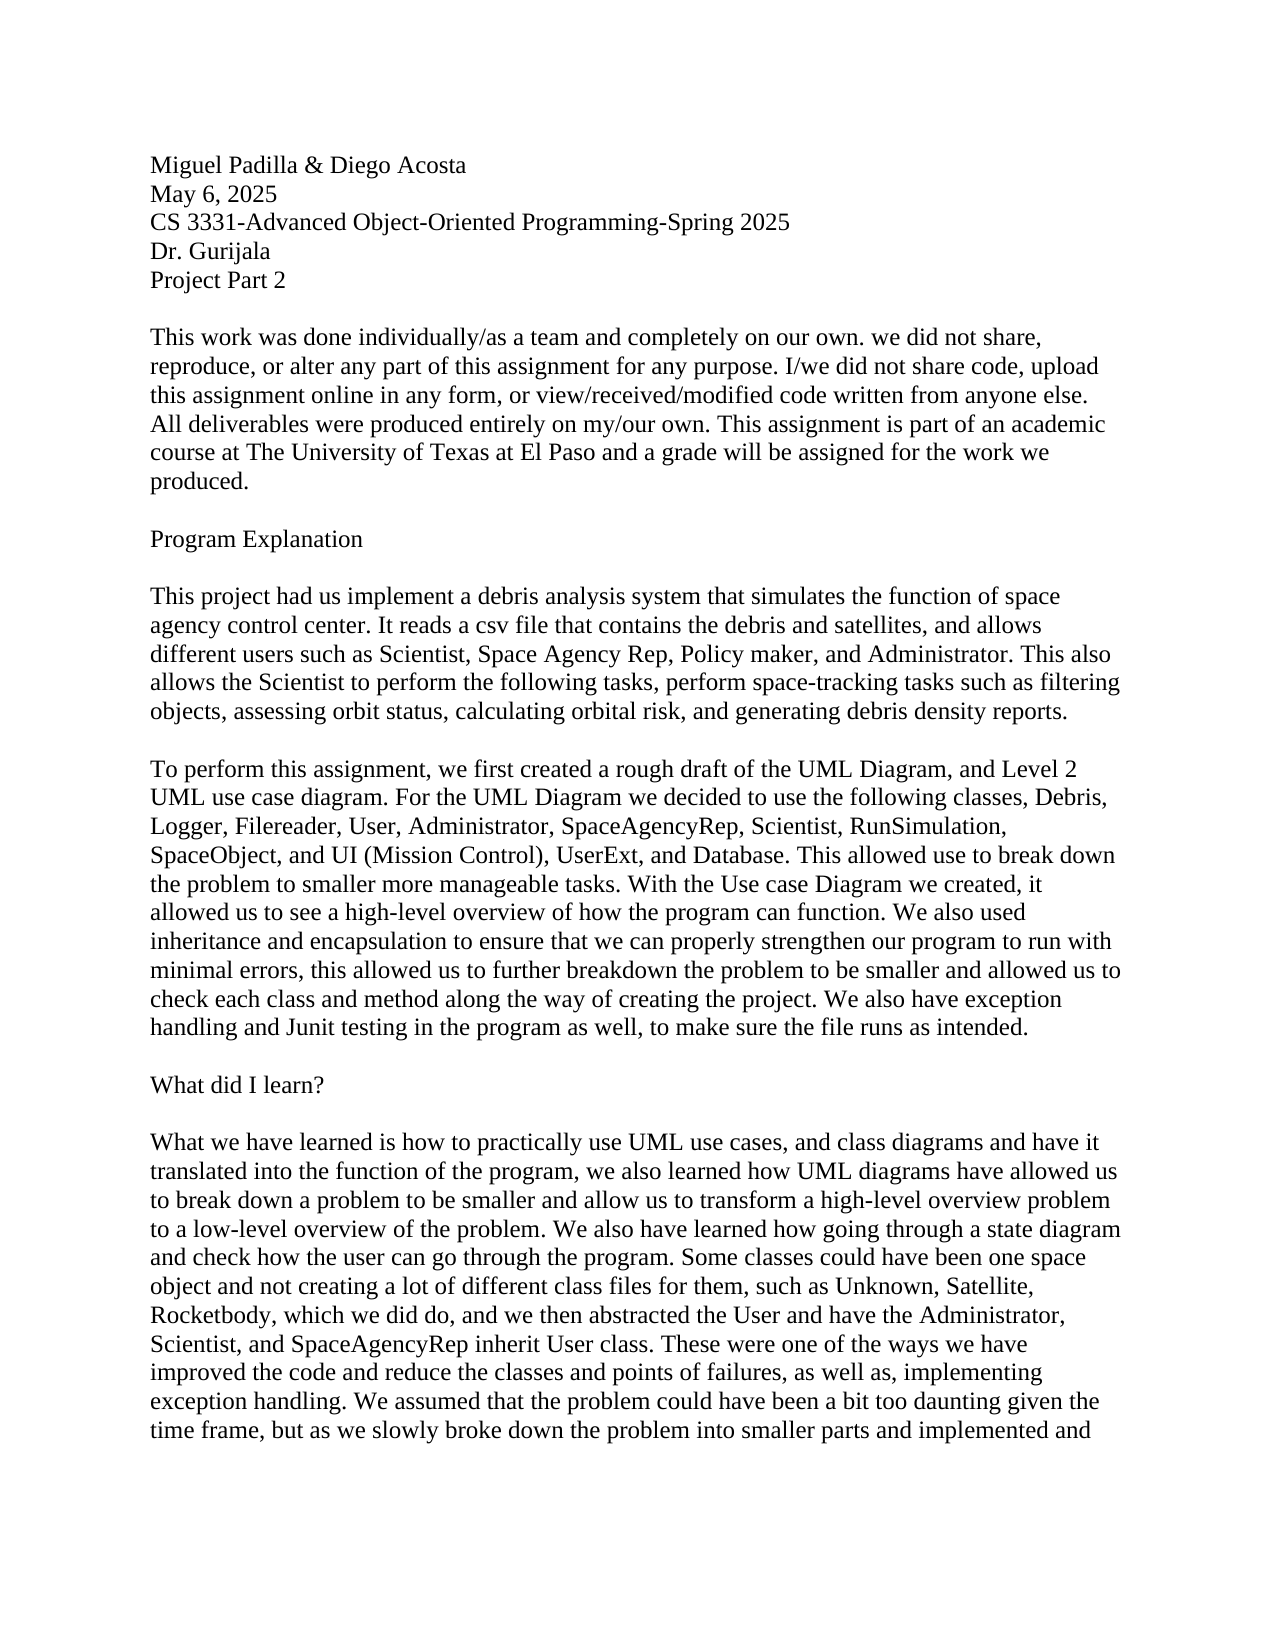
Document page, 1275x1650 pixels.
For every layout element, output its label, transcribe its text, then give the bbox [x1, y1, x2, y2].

text May 6, 2025 [150, 179, 1125, 207]
text Project Part 2 [150, 265, 1125, 294]
text CS 3331-Advanced Object-Oriented Programming-Spring 2025 [150, 207, 1125, 236]
text Miguel Padilla & Diego Acosta [150, 150, 1125, 179]
text This project had us implement a debris analysis system that simulates the function of space agency control center. It reads a csv file that contains the debris and satellites, and allows different users such as Scientist, Space Agency Rep, Policy maker, and Administrator. This also allows the Scientist to perform the following tasks, perform space-tracking tasks such as filtering objects, assessing orbit status, calculating orbital risk, and generating debris density reports. [150, 581, 1125, 725]
text Dr. Gurijala [150, 236, 1125, 265]
text Program Explanation [150, 524, 1125, 552]
text This work was done individually/as a team and completely on our own. we did not share, reproduce, or alter any part of this assignment for any purpose. I/we did not share code, upload this assignment online in any form, or view/received/modified code written from anyone else. All deliverables were produced entirely on my/our own. This assignment is part of an academic course at The University of Texas at El Paso and a grade will be assigned for the work we produced. [150, 322, 1125, 495]
text What did I learn? [150, 1070, 1125, 1099]
text To perform this assignment, we first created a rough draft of the UML Diagram, and Level 2 UML use case diagram. For the UML Diagram we decided to use the following classes, Debris, Logger, Filereader, User, Administrator, SpaceAgencyRep, Scientist, RunSimulation, SpaceObject, and UI (Mission Control), UserExt, and Database. This allowed use to break down the problem to smaller more manageable tasks. With the Use case Diagram we created, it allowed us to see a high-level overview of how the program can function. We also used inheritance and encapsulation to ensure that we can properly strengthen our program to run with minimal errors, this allowed us to further breakdown the problem to be smaller and allowed us to check each class and method along the way of creating the project. We also have exception handling and Junit testing in the program as well, to make sure the file runs as intended. [150, 754, 1125, 1041]
